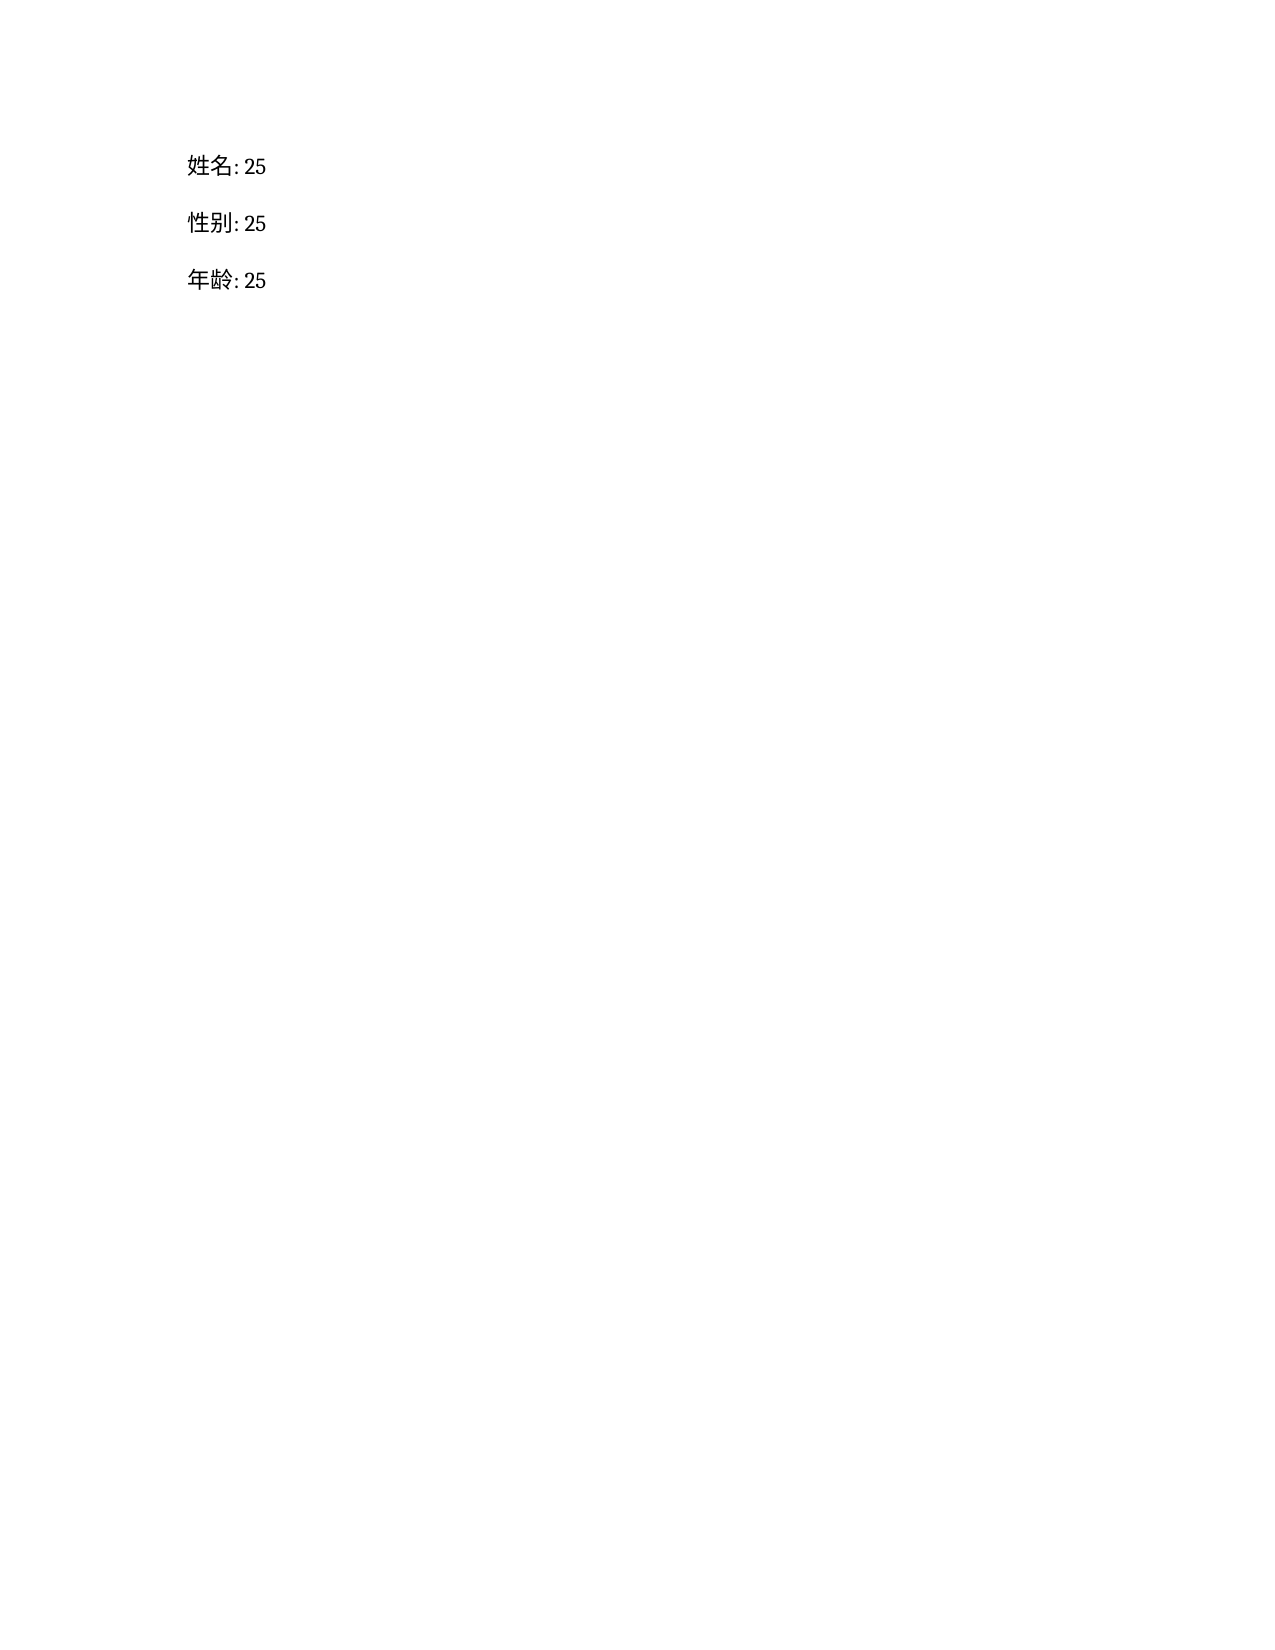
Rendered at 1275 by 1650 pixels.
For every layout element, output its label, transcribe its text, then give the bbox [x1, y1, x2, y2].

text 年龄: 25 [187, 263, 1087, 295]
text 姓名: 25 [187, 150, 1087, 181]
text 性别: 25 [187, 207, 1087, 238]
